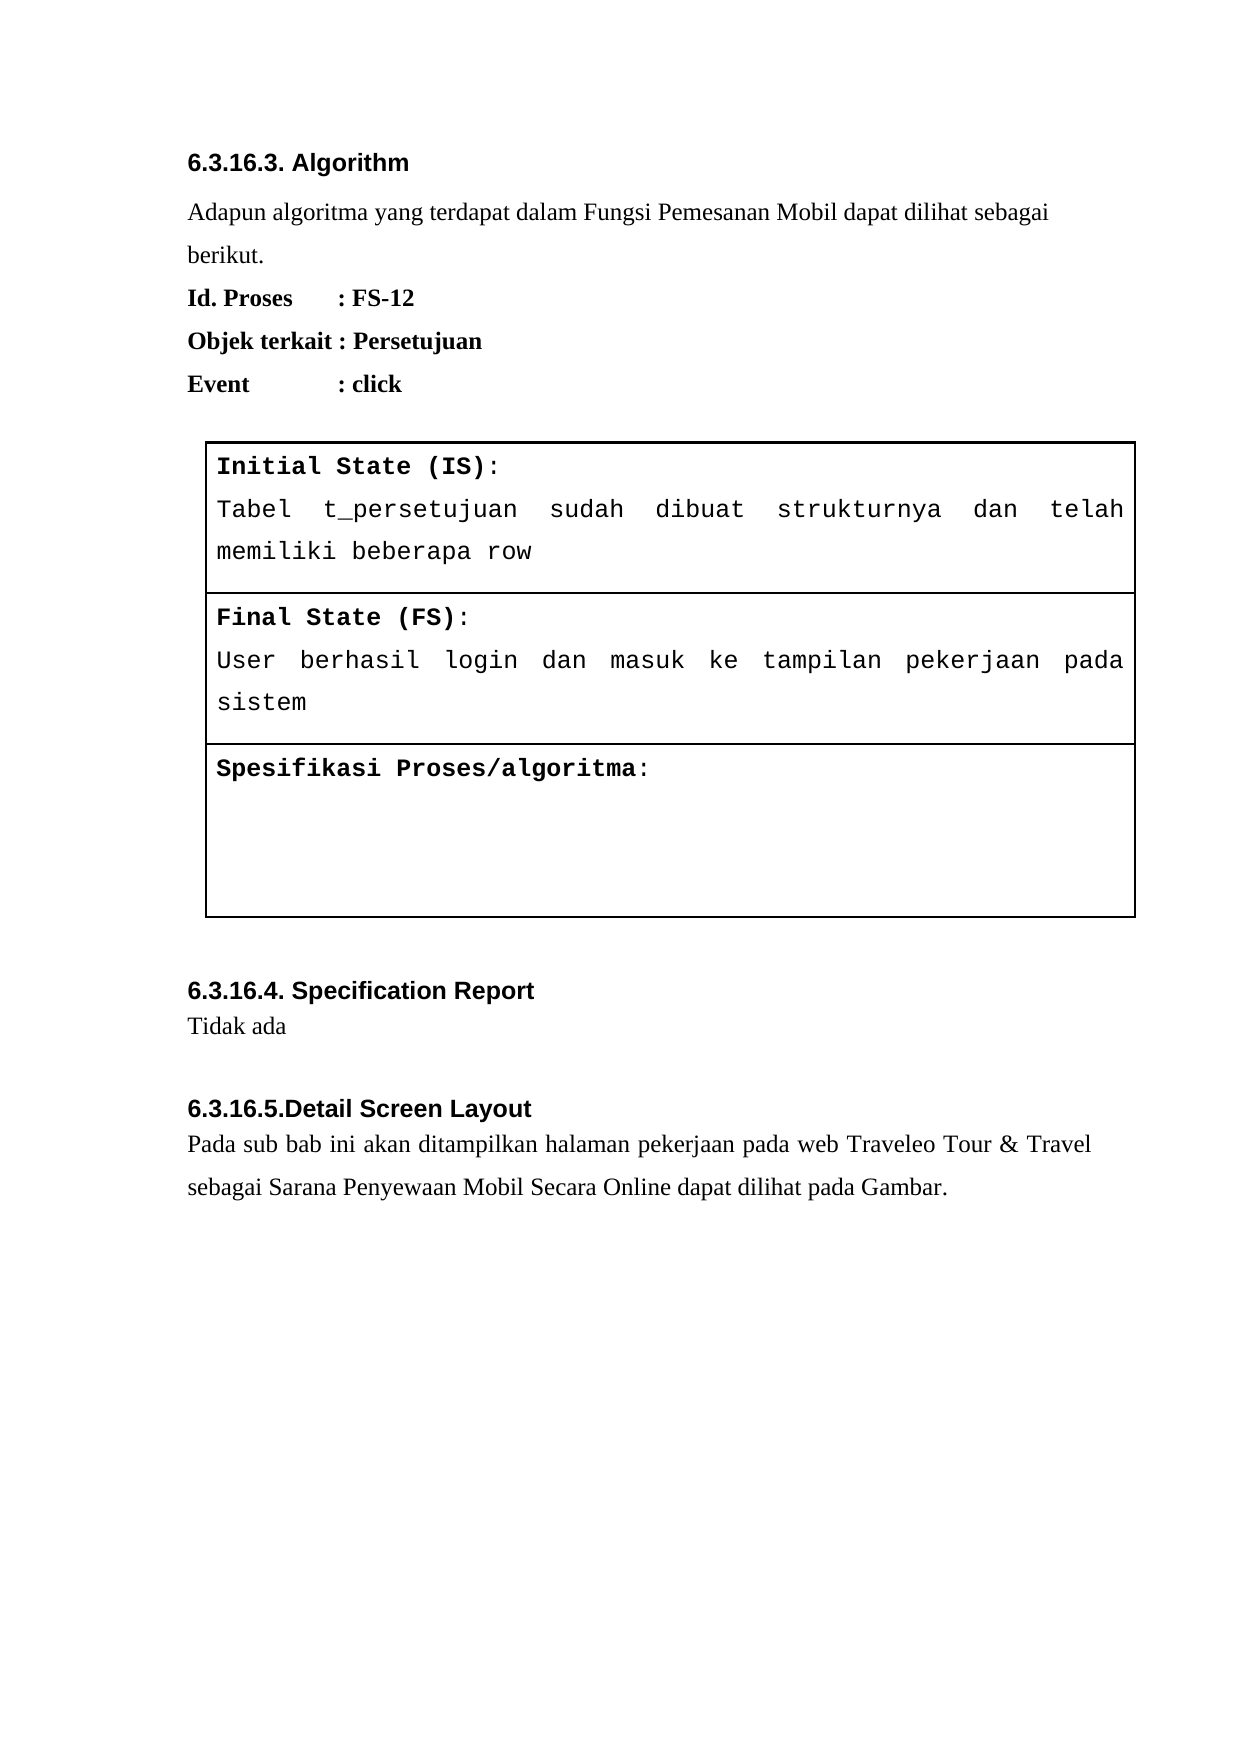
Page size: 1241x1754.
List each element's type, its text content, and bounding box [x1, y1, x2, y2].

text Id. Proses : FS-12 [187, 283, 1092, 312]
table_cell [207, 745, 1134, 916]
subtitle 6.3.16.5.Detail Screen Layout [187, 1094, 1092, 1122]
subtitle 6.3.16.3. Algorithm [187, 148, 1092, 176]
subtitle 6.3.16.4. Specification Report [187, 976, 1092, 1005]
text berikut. [187, 240, 1092, 269]
text Objek terkait : Persetujuan [187, 326, 1092, 355]
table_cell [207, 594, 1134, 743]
text Adapun algoritma yang terdapat dalam Fungsi Pemesanan Mobil dapat dilihat sebagai [187, 197, 1092, 226]
text Tidak ada [187, 1011, 1092, 1040]
text Pada sub bab ini akan ditampilkan halaman pekerjaan pada web Traveleo Tour & Travel sebagai Sarana Penyewaan Mobil Secara Online dapat dilihat pada Gambar. [187, 1129, 1092, 1201]
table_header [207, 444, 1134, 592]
text Event : click [187, 369, 1092, 398]
